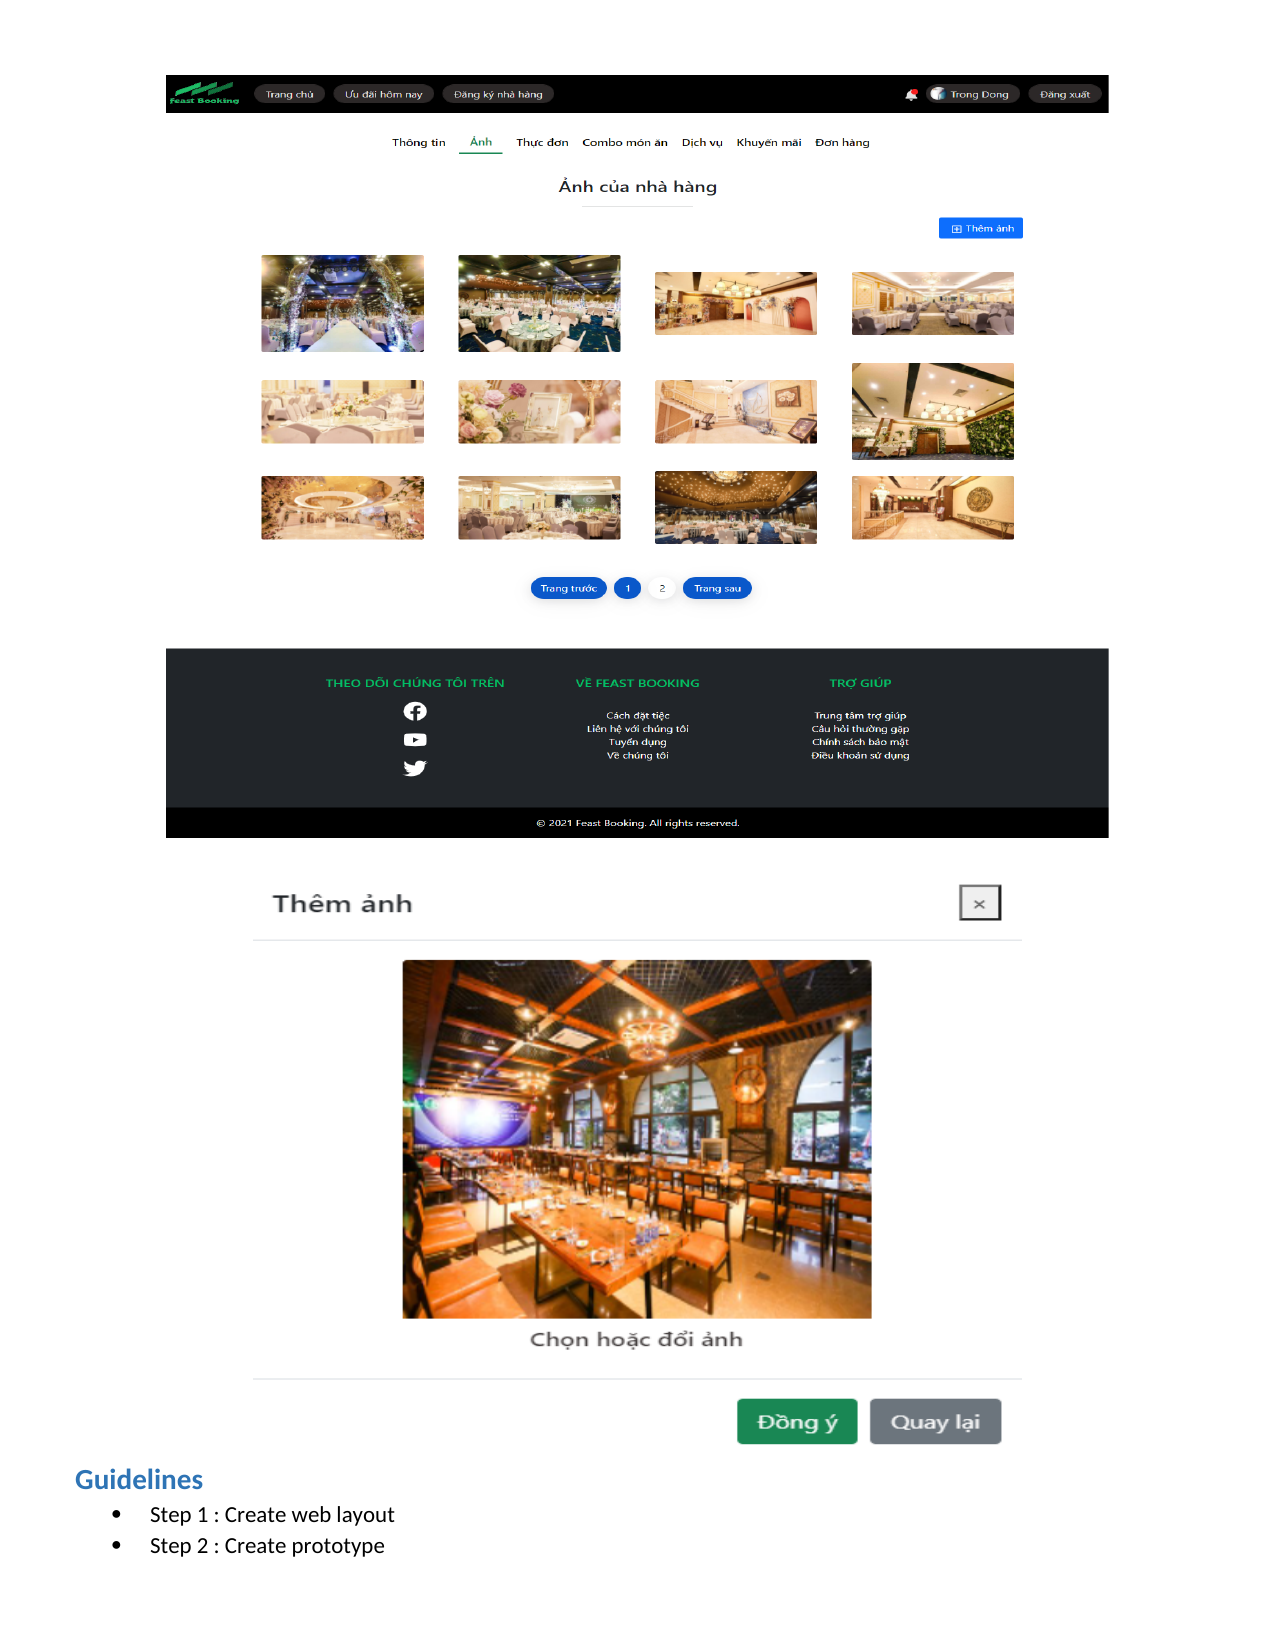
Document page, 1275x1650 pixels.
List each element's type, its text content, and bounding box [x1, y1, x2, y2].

list Step 1 : Create web layout [112, 1497, 1200, 1528]
text Guidelines [75, 1461, 1200, 1497]
picture [253, 868, 1022, 1461]
list Step 2 : Create prototype [112, 1528, 1200, 1559]
picture [166, 75, 1109, 838]
